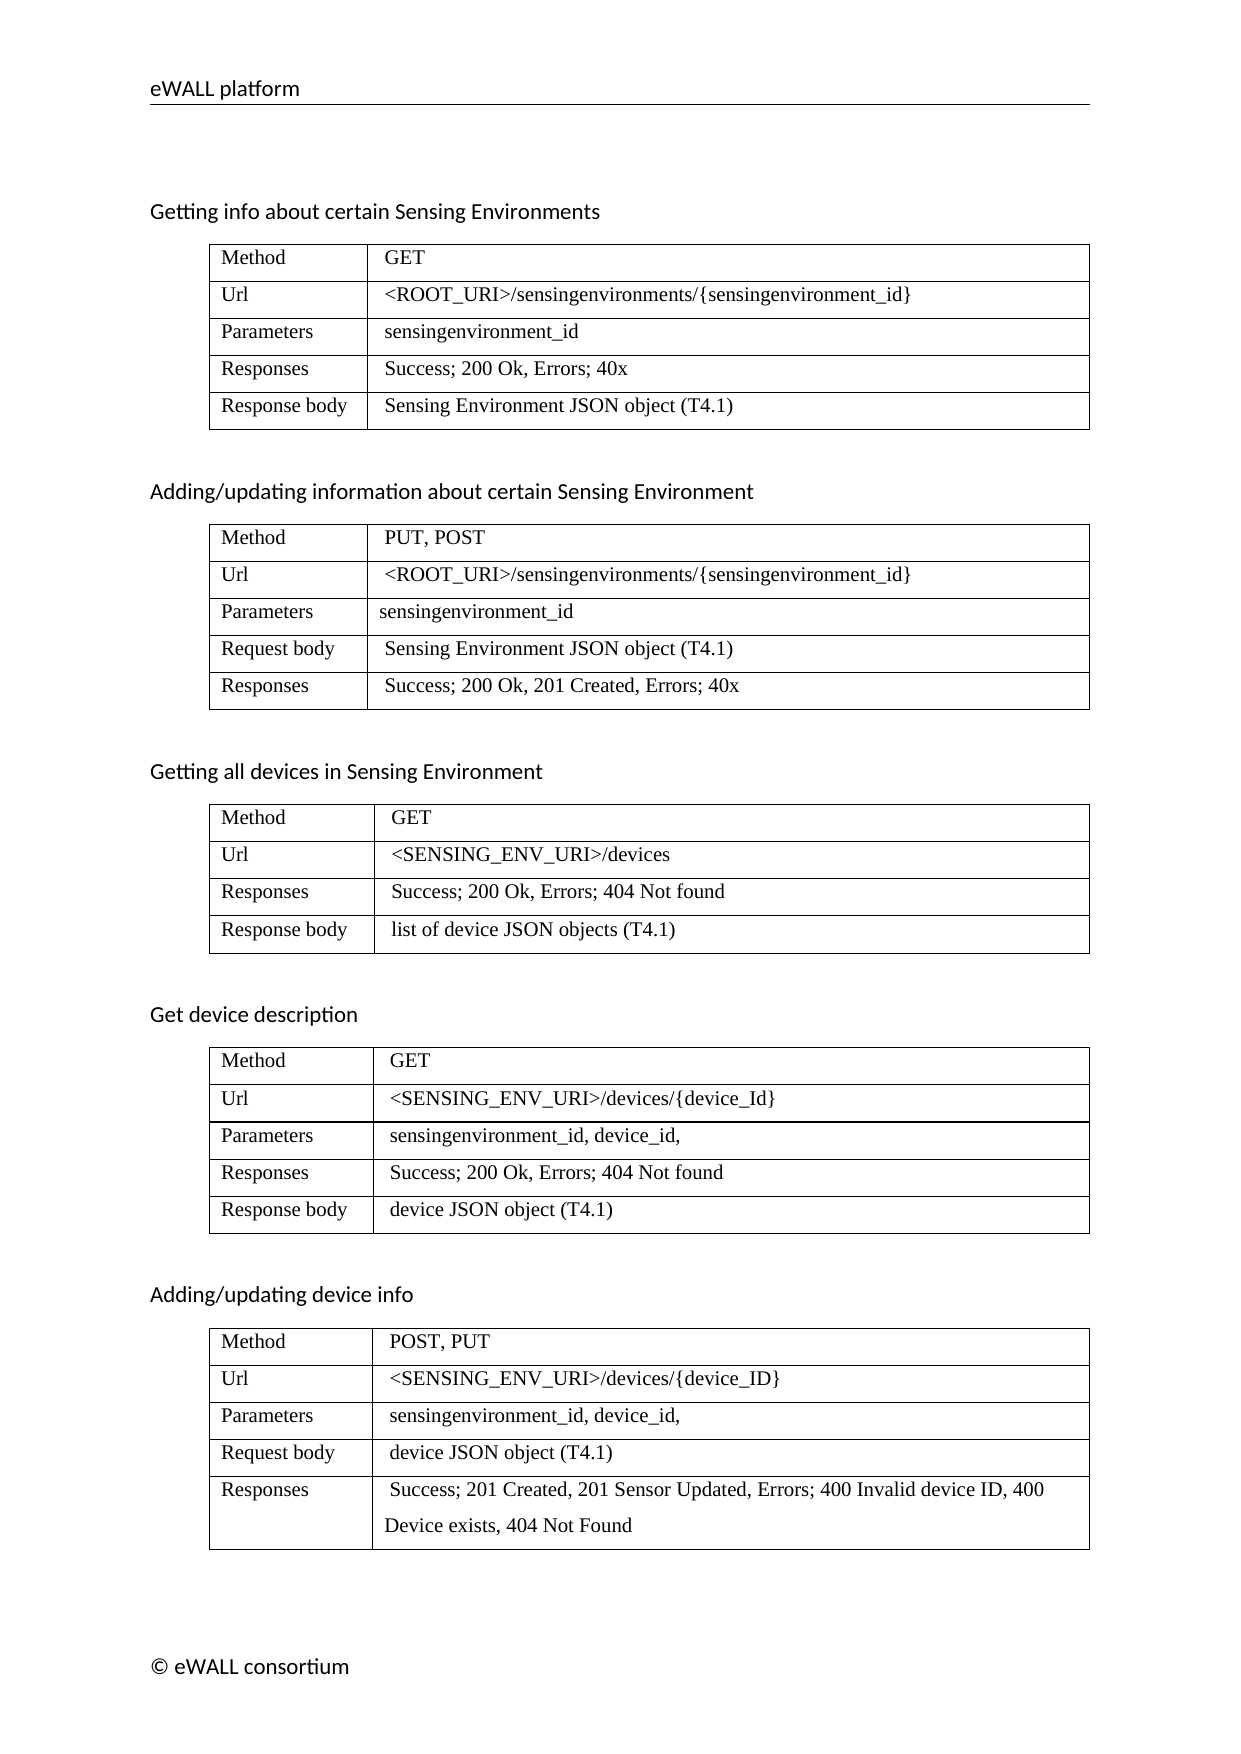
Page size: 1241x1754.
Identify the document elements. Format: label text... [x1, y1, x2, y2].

table_cell Url [210, 282, 367, 318]
table_cell <SENSING_ENV_URI>/devices/{device_ID} [373, 1366, 1089, 1402]
table_cell Parameters [210, 319, 367, 355]
table_cell Request body [210, 1440, 372, 1476]
table_cell Url [210, 562, 367, 598]
table_cell <ROOT_URI>/sensingenvironments/{sensingenvironment_id} [368, 282, 1089, 318]
table_header GET [374, 1048, 1089, 1084]
table_header Method [210, 805, 374, 841]
text Getting info about certain Sensing Environments [150, 197, 1090, 225]
table_cell list of device JSON objects (T4.1) [375, 916, 1089, 952]
table_header Method [210, 1048, 373, 1084]
table_cell Parameters [210, 599, 367, 635]
text Adding/updating device info [150, 1281, 1090, 1309]
table_cell Url [210, 1085, 373, 1121]
table_header POST, PUT [373, 1329, 1089, 1364]
table_cell Responses [210, 1160, 373, 1196]
table_cell Success; 200 Ok, 201 Created, Errors; 40x [368, 673, 1089, 709]
table_cell device JSON object (T4.1) [374, 1197, 1089, 1233]
table_cell <SENSING_ENV_URI>/devices [375, 842, 1089, 878]
table_cell device JSON object (T4.1) [373, 1440, 1089, 1476]
table_cell Response body [210, 393, 367, 429]
table_header PUT, POST [368, 525, 1089, 561]
text Adding/updating information about certain Sensing Environment [150, 477, 1090, 505]
table_cell Responses [210, 1477, 372, 1549]
table_cell Response body [210, 916, 374, 952]
table_cell Request body [210, 636, 367, 672]
table_cell Success; 201 Created, 201 Sensor Updated, Errors; 400 Invalid device ID, 400 Device exists, 404 Not Found [373, 1477, 1089, 1549]
table_cell sensingenvironment_id [368, 319, 1089, 355]
table_cell Parameters [210, 1123, 373, 1158]
table_cell Response body [210, 1197, 373, 1233]
table_cell Success; 200 Ok, Errors; 40x [368, 356, 1089, 392]
table_cell Responses [210, 356, 367, 392]
table_header Method [210, 245, 367, 281]
table_header Method [210, 525, 367, 561]
table_cell Success; 200 Ok, Errors; 404 Not found [375, 879, 1089, 915]
table_cell <SENSING_ENV_URI>/devices/{device_Id} [374, 1085, 1089, 1121]
table_cell Success; 200 Ok, Errors; 404 Not found [374, 1160, 1089, 1196]
table_cell sensingenvironment_id, device_id, [373, 1403, 1089, 1439]
table_header GET [375, 805, 1089, 841]
table_cell Sensing Environment JSON object (T4.1) [368, 393, 1089, 429]
table_cell sensingenvironment_id, device_id, [374, 1123, 1089, 1158]
table_cell Parameters [210, 1403, 372, 1439]
table_cell Url [210, 842, 374, 878]
table_cell Url [210, 1366, 372, 1402]
table_header Method [210, 1329, 372, 1364]
table_header GET [368, 245, 1089, 281]
text Getting all devices in Sensing Environment [150, 757, 1090, 785]
table_cell sensingenvironment_id [368, 599, 1089, 635]
table_cell Responses [210, 879, 374, 915]
text Get device description [150, 1000, 1090, 1028]
table_cell Sensing Environment JSON object (T4.1) [368, 636, 1089, 672]
table_cell Responses [210, 673, 367, 709]
table_cell <ROOT_URI>/sensingenvironments/{sensingenvironment_id} [368, 562, 1089, 598]
